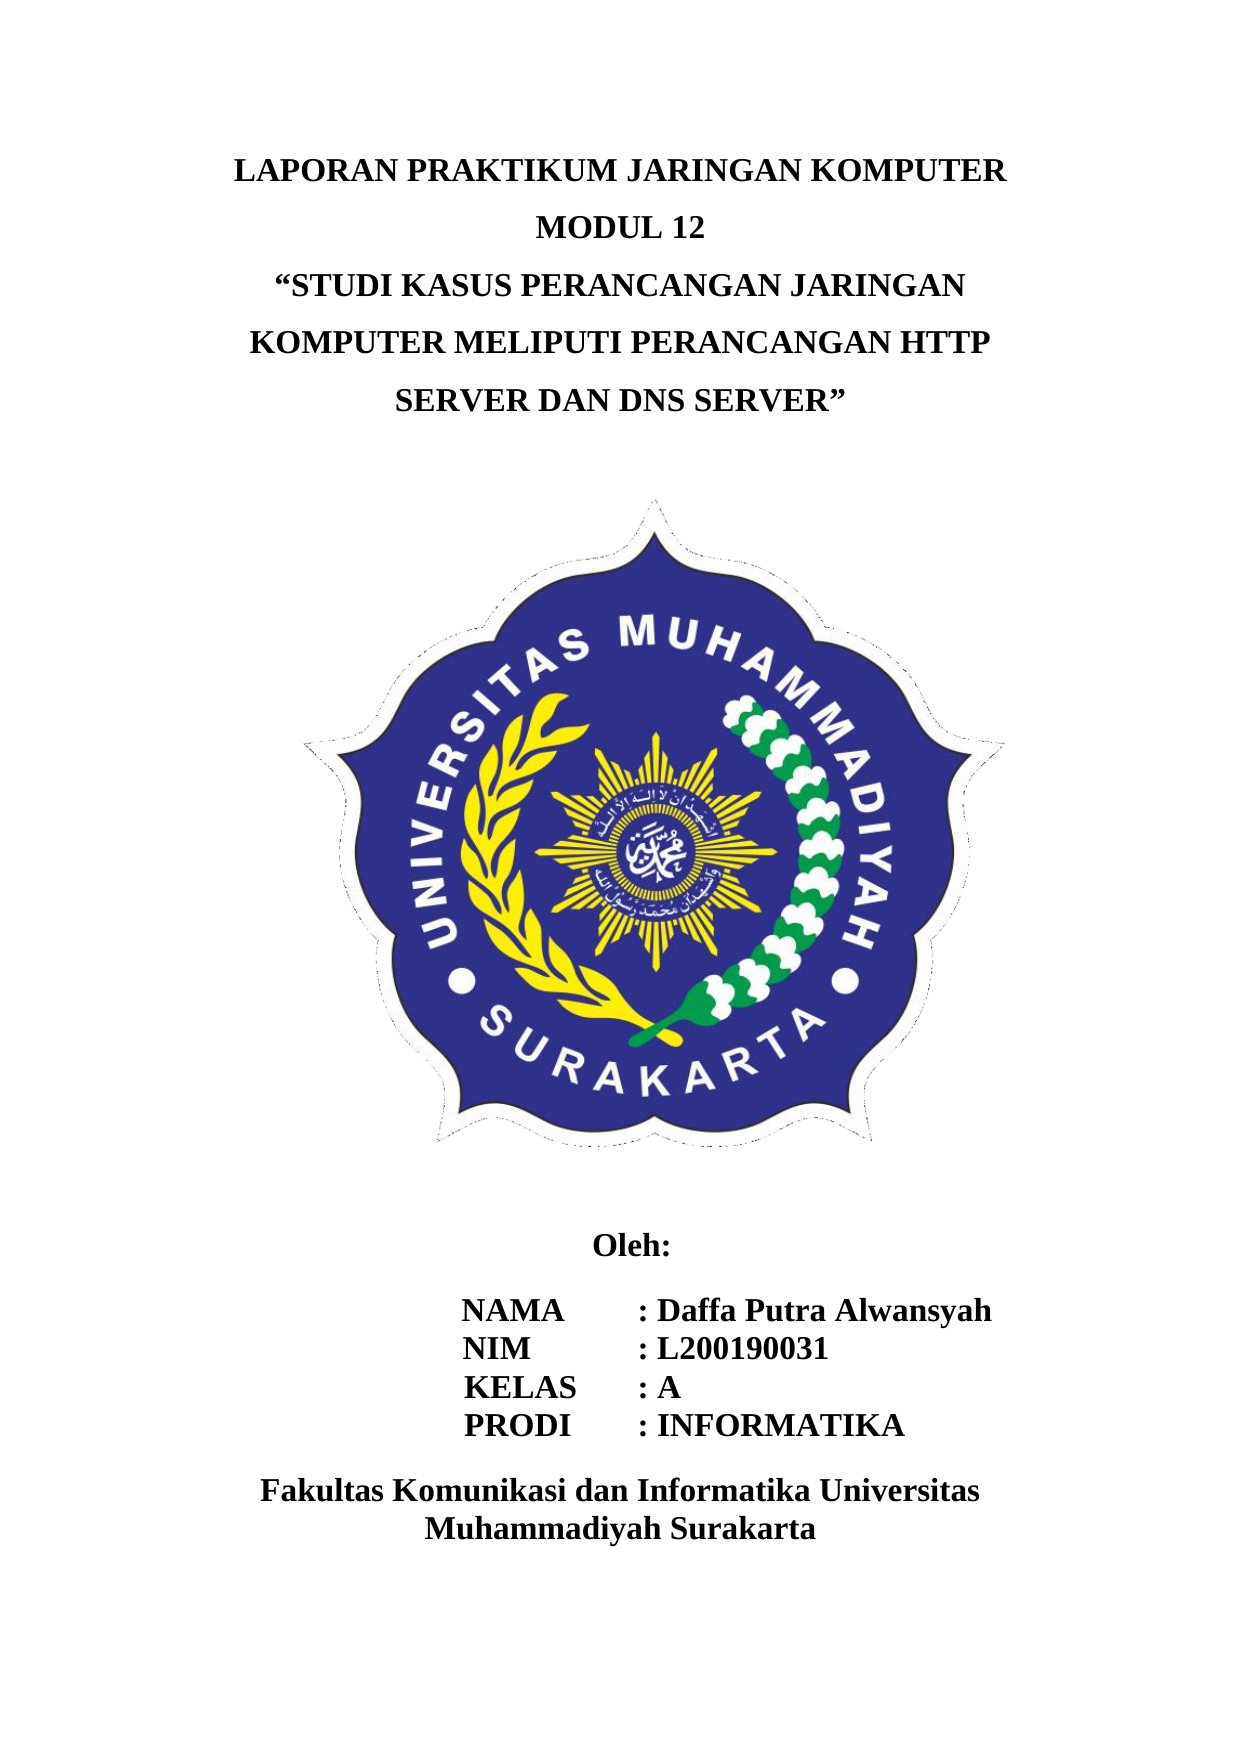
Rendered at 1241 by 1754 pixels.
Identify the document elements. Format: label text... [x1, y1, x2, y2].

text MODUL 12 “STUDI KASUS PERANCANGAN JARINGAN KOMPUTER MELIPUTI PERANCANGAN HTTP SERVER DAN DNS SERVER” [187, 207, 1053, 418]
picture [303, 498, 1006, 1147]
text NAMA : Daffa Putra Alwansyah [461, 1290, 1053, 1328]
text Fakultas Komunikasi dan Informatika Universitas Muhammadiyah Surakarta [187, 1443, 1053, 1547]
text KELAS : A [464, 1367, 1053, 1405]
text PRODI : INFORMATIKA [464, 1405, 1053, 1443]
text LAPORAN PRAKTIKUM JARINGAN KOMPUTER [187, 150, 1053, 188]
text Oleh: [210, 1226, 1053, 1290]
text NIM : L200190031 [462, 1328, 1053, 1367]
